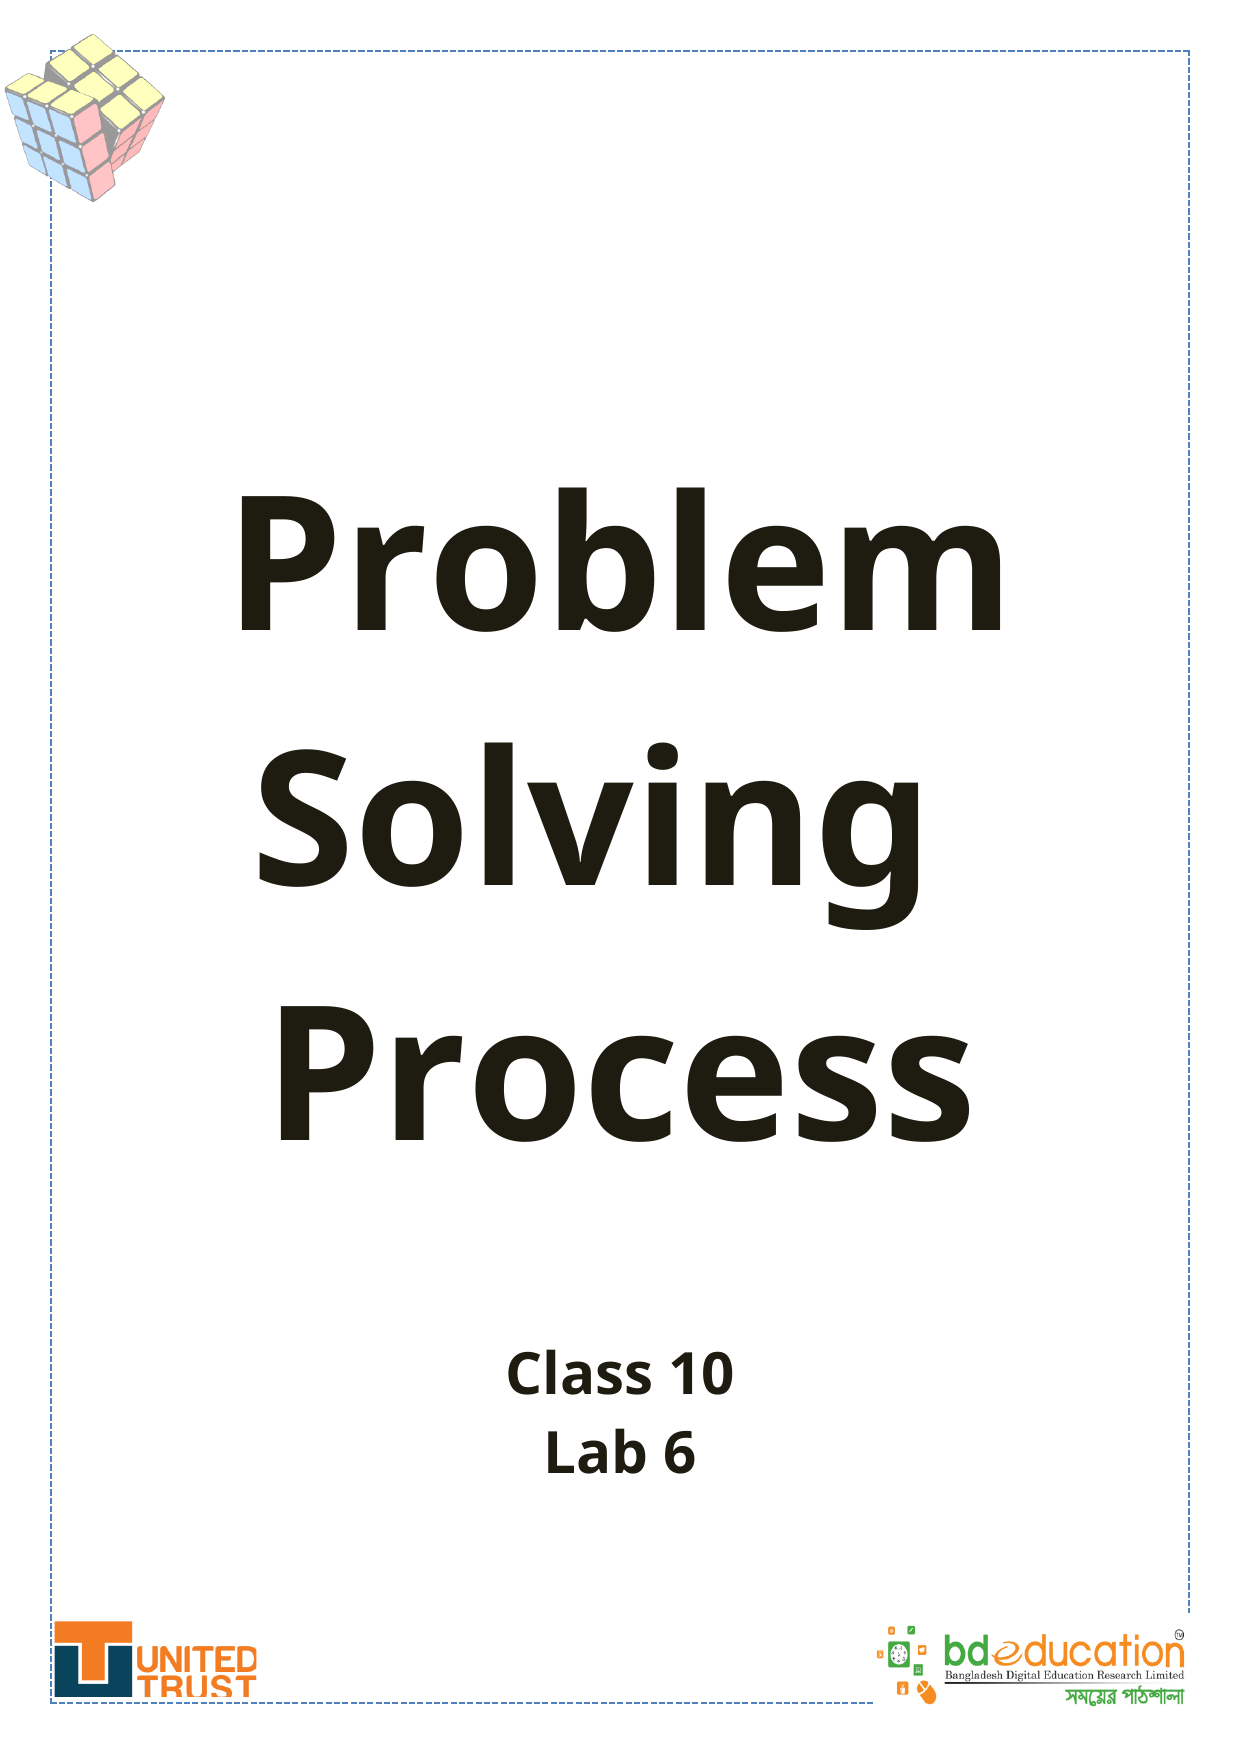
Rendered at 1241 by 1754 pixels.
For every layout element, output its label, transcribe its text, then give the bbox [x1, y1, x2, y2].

text Problem Solving Process [187, 429, 1053, 1196]
text Lab 6 [187, 1412, 1053, 1491]
text Class 10 [187, 1332, 1053, 1412]
picture [53, 1621, 256, 1697]
picture [873, 1613, 1193, 1707]
